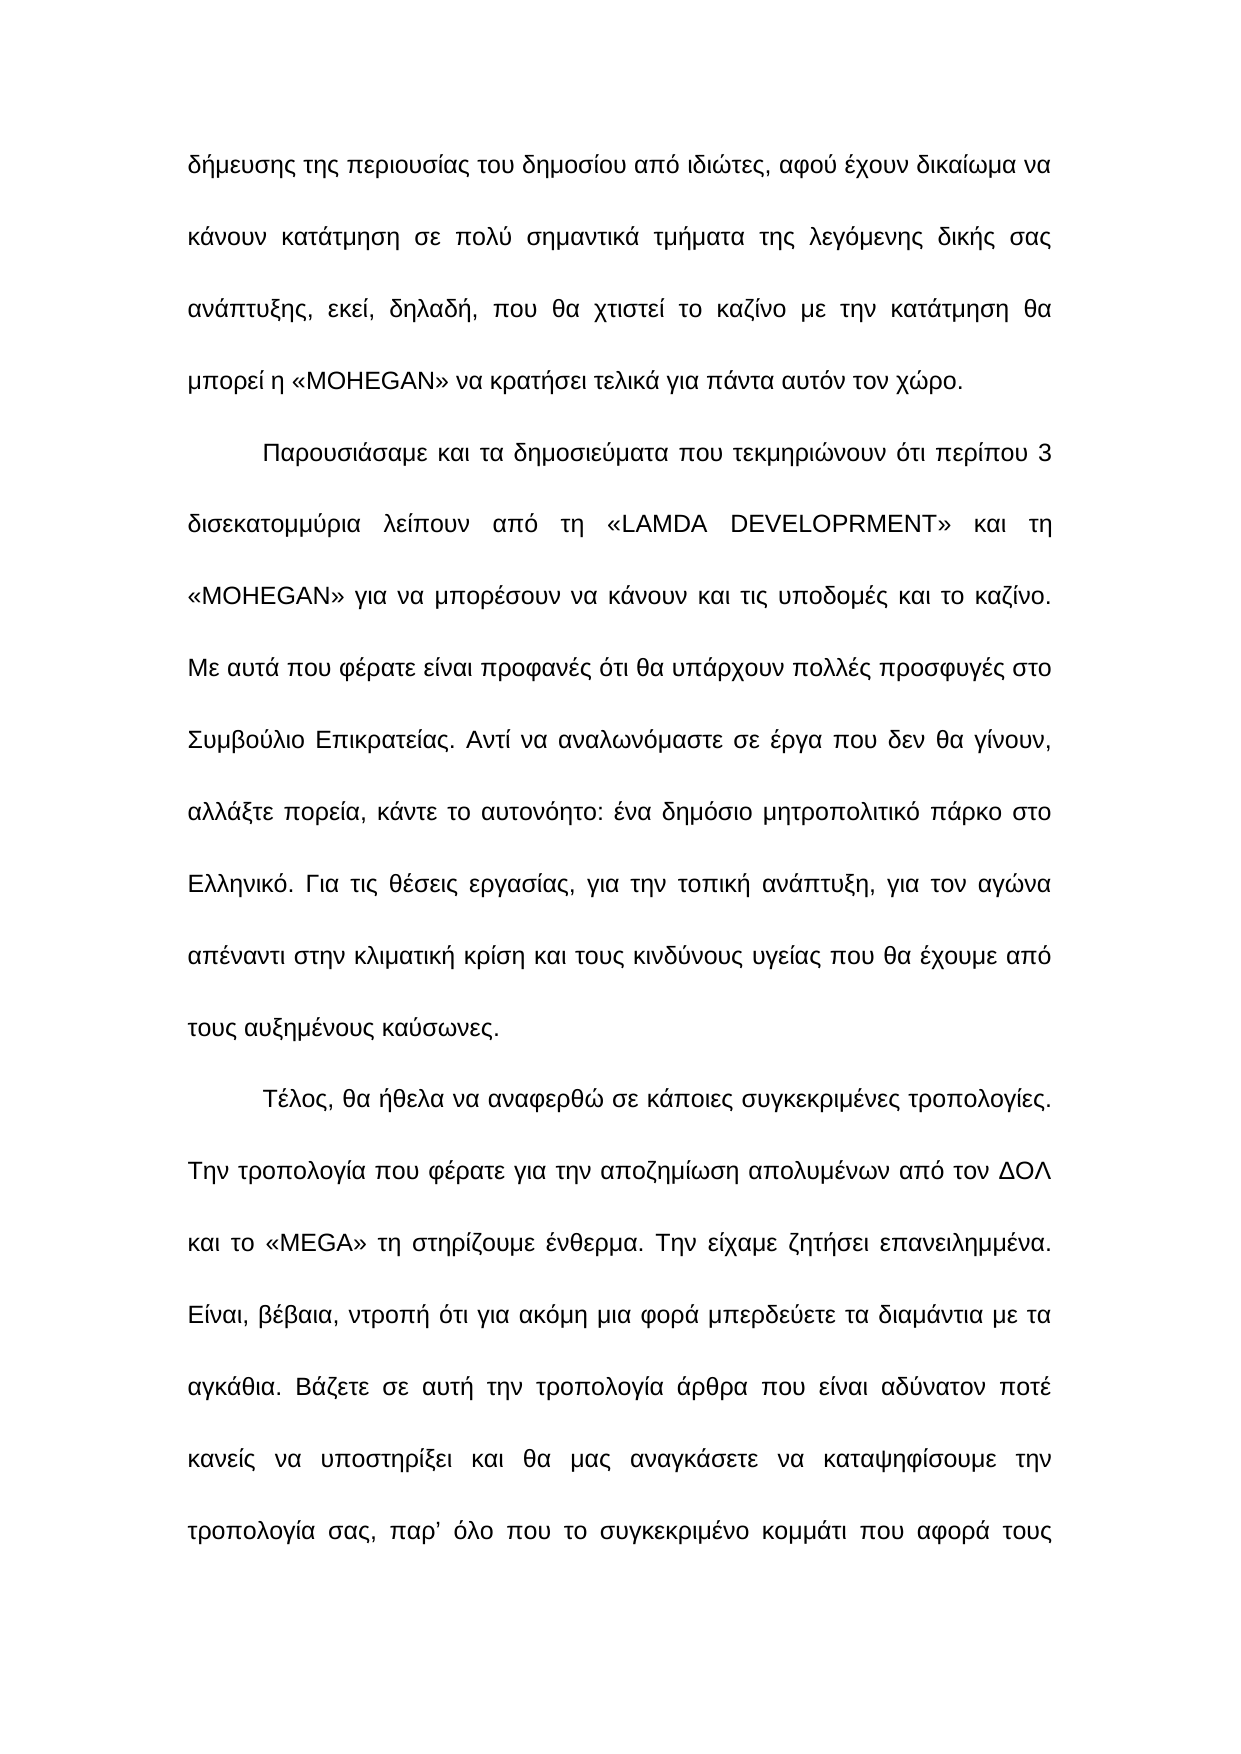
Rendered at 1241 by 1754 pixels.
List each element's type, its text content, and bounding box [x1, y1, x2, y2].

text Παρουσιάσαμε και τα δημοσιεύματα που τεκμηριώνουν ότι περίπου 3 δισεκατομμύρια λείπουν από τη «LAMDA DEVELOPRMENT» και τη «MOHEGAN» για να μπορέσουν να κάνουν και τις υποδομές και το καζίνο. Με αυτά που φέρατε είναι προφανές ότι θα υπάρχουν πολλές προσφυγές στο Συμβούλιο Επικρατείας. Αντί να αναλωνόμαστε σε έργα που δεν θα γίνουν, αλλάξτε πορεία, κάντε το αυτονόητο: ένα δημόσιο μητροπολιτικό πάρκο στο Ελληνικό. Για τις θέσεις εργασίας, για την τοπική ανάπτυξη, για τον αγώνα απέναντι στην κλιματική κρίση και τους κινδύνους υγείας που θα έχουμε από τους αυξημένους καύσωνες. [187, 437, 1053, 1041]
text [187, 1084, 1053, 1544]
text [187, 150, 1053, 394]
